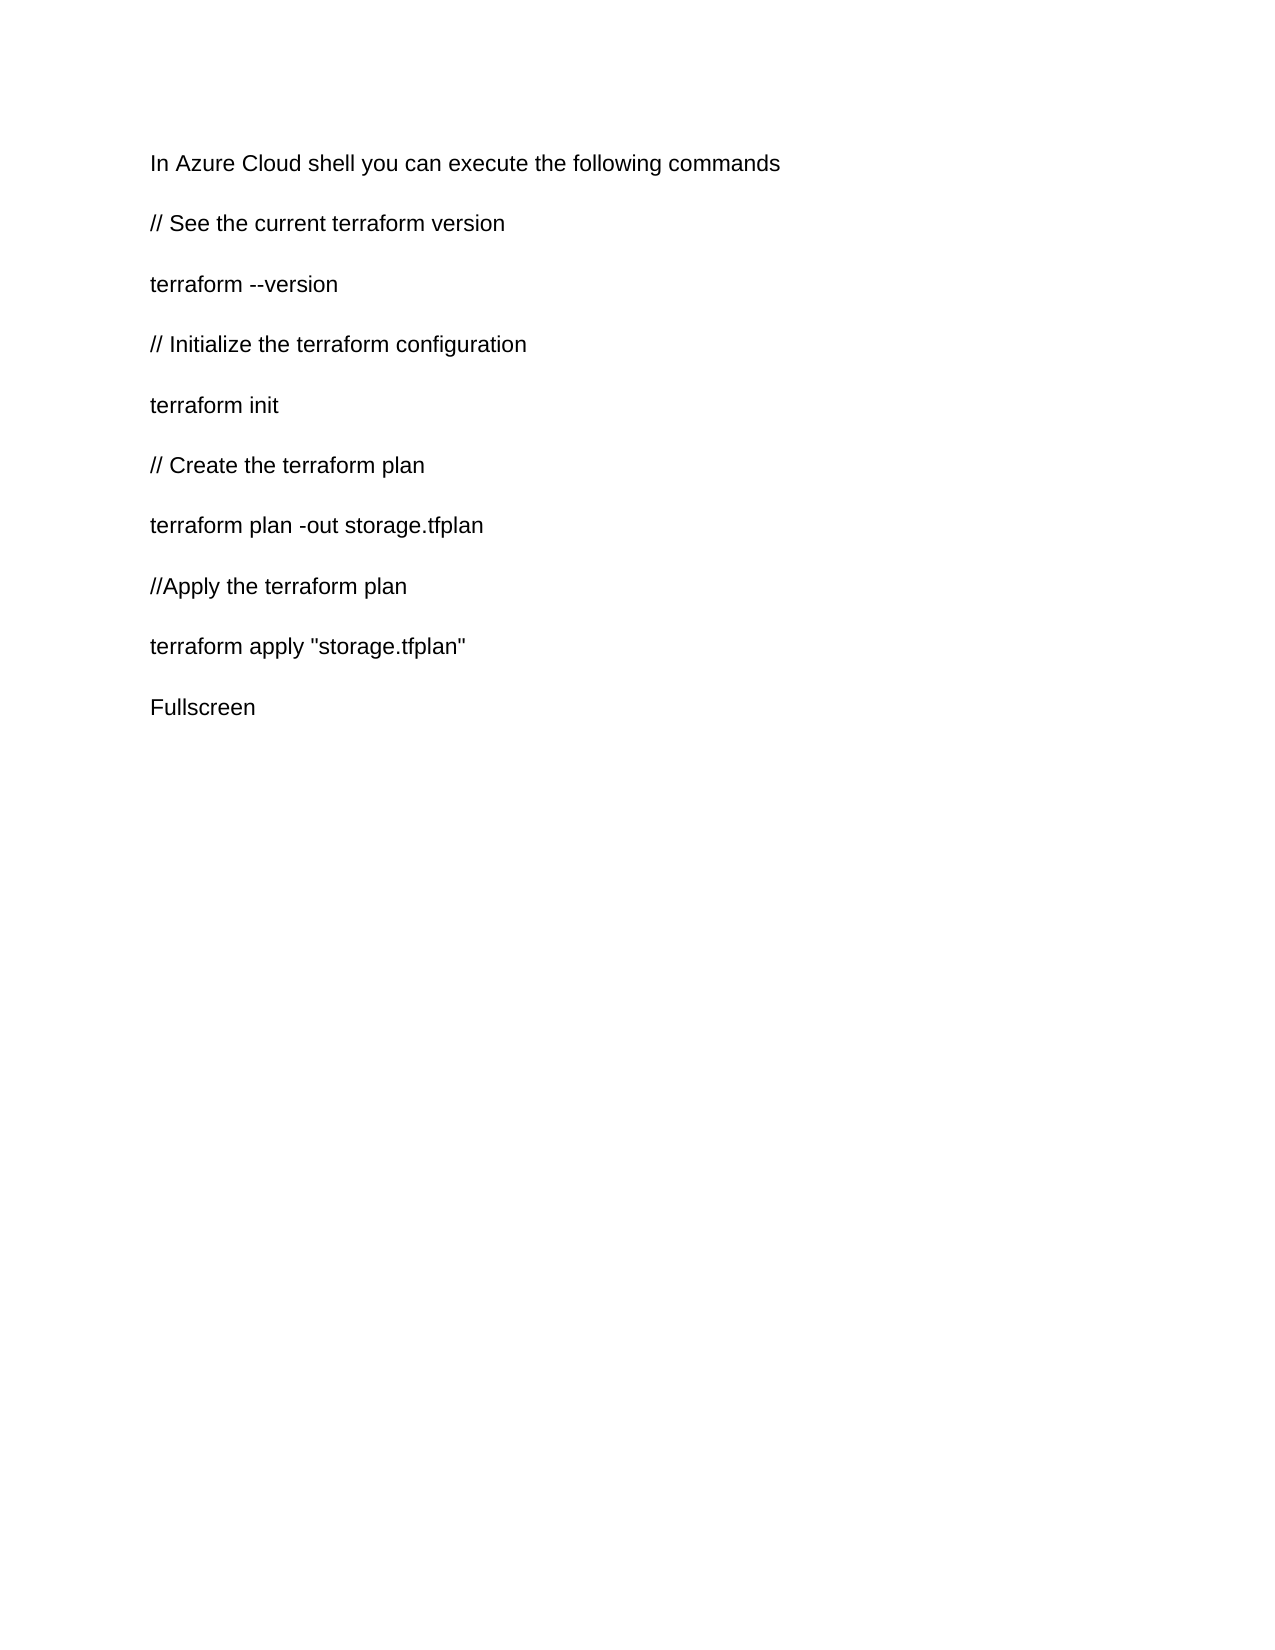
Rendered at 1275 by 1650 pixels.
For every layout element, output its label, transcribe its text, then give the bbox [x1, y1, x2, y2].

text terraform --version [150, 271, 1125, 297]
text terraform apply "storage.tfplan" [150, 633, 1125, 660]
text Fullscreen [150, 694, 1125, 720]
text // See the current terraform version [150, 210, 1125, 237]
text //Apply the terraform plan [150, 573, 1125, 599]
text // Initialize the terraform configuration [150, 331, 1125, 358]
text // Create the terraform plan [150, 452, 1125, 478]
text terraform plan -out storage.tfplan [150, 512, 1125, 539]
text terraform init [150, 392, 1125, 418]
text In Azure Cloud shell you can execute the following commands [150, 150, 1125, 176]
